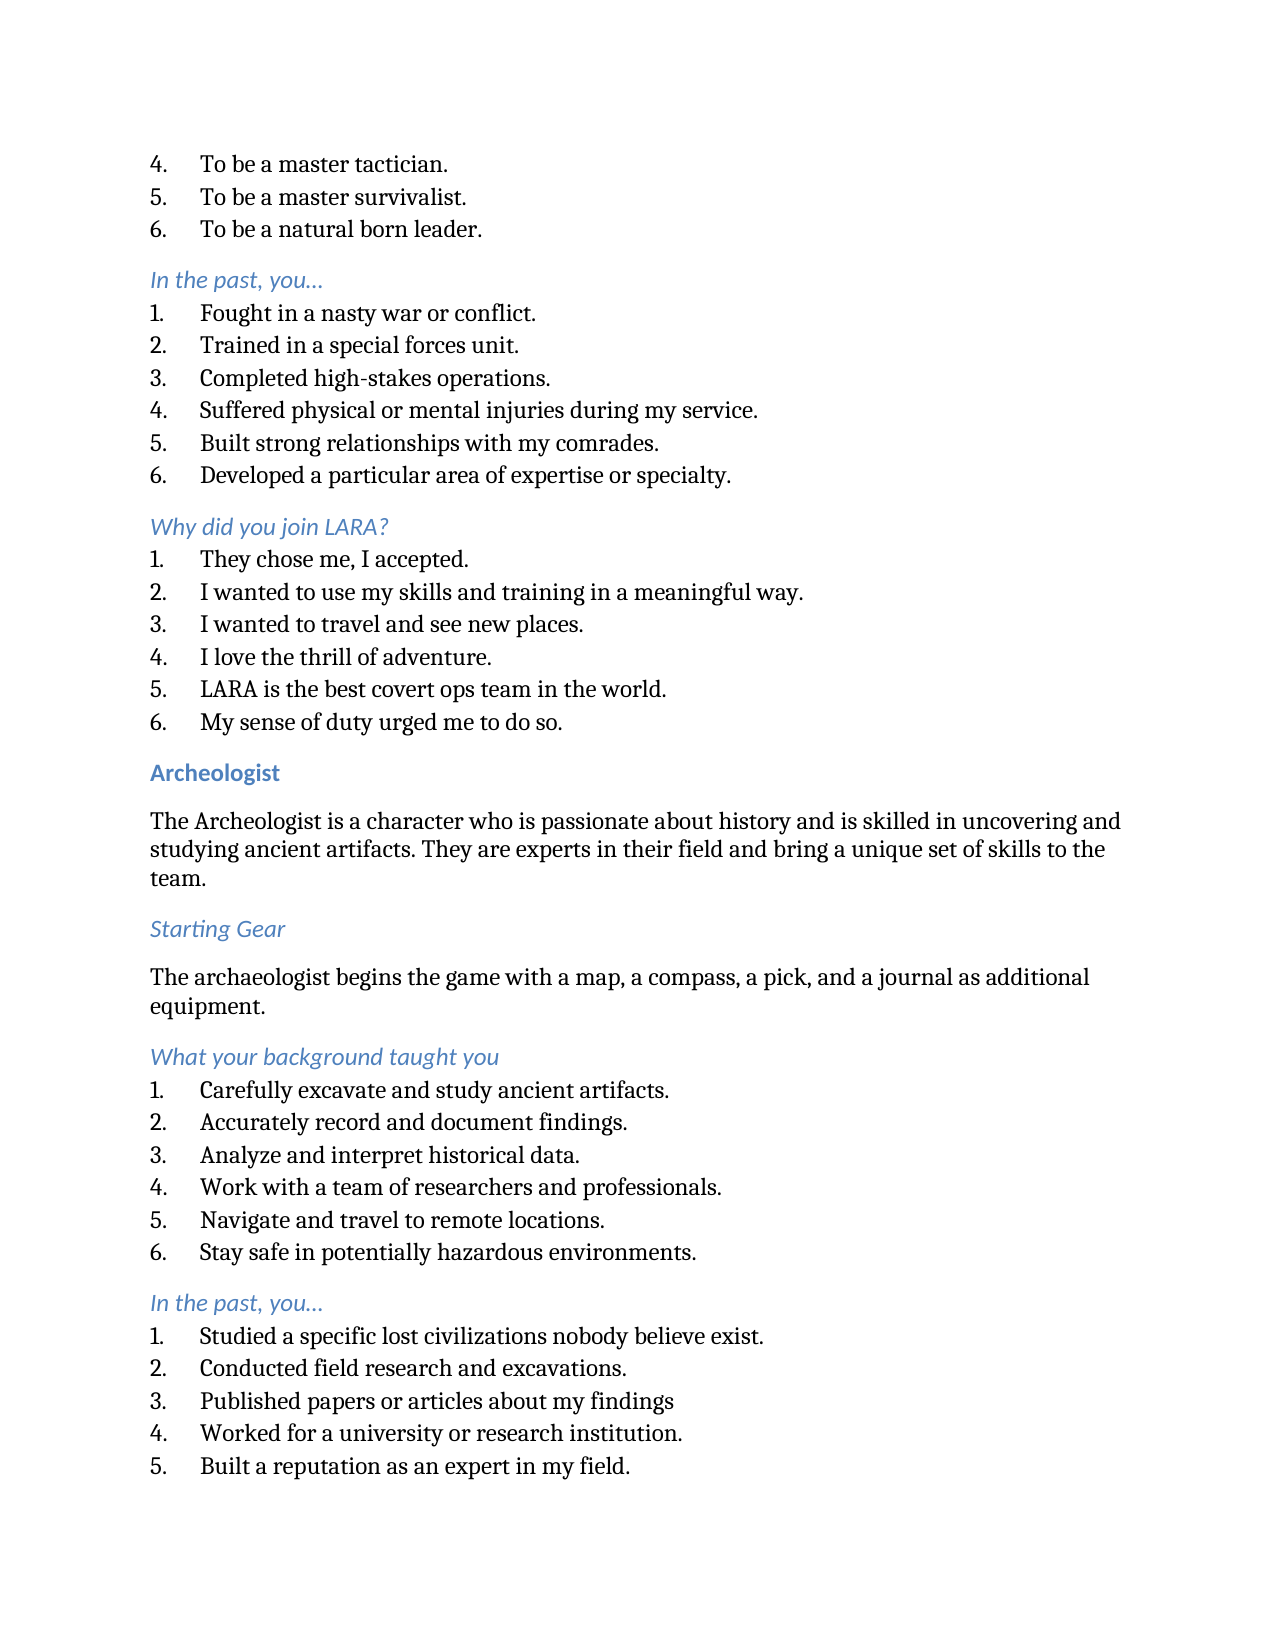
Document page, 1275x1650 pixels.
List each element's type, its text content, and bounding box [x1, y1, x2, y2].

list I wanted to use my skills and training in a meaningful way. [150, 578, 1125, 606]
list Accurately record and document findings. [150, 1108, 1125, 1137]
list Completed high-stakes operations. [150, 364, 1125, 393]
list Work with a team of researchers and professionals. [150, 1173, 1125, 1202]
subtitle Why did you join LARA? [150, 511, 1125, 541]
list They chose me, I accepted. [150, 545, 1125, 574]
list LARA is the best covert ops team in the world. [150, 675, 1125, 704]
subtitle In the past, you… [150, 264, 1125, 295]
list Carefully excavate and study ancient artifacts. [150, 1076, 1125, 1104]
list Trained in a special forces unit. [150, 331, 1125, 360]
list Analyze and interpret historical data. [150, 1141, 1125, 1169]
subtitle In the past, you… [150, 1288, 1125, 1318]
list Fought in a nasty war or conflict. [150, 299, 1125, 328]
list I wanted to travel and see new places. [150, 610, 1125, 639]
list Studied a specific lost civilizations nobody believe exist. [150, 1322, 1125, 1351]
subtitle Starting Gear [150, 914, 1125, 944]
text The archaeologist begins the game with a map, a compass, a pick, and a journal as additional equipment. [150, 963, 1125, 1020]
list Navigate and travel to remote locations. [150, 1206, 1125, 1234]
subtitle Archeologist [150, 757, 1125, 788]
list Suffered physical or mental injuries during my service. [150, 396, 1125, 425]
list Published papers or articles about my findings [150, 1387, 1125, 1416]
list Built a reputation as an expert in my field. [150, 1452, 1125, 1481]
list Developed a particular area of expertise or specialty. [150, 461, 1125, 490]
list I love the thrill of adventure. [150, 643, 1125, 671]
text The Archeologist is a character who is passionate about history and is skilled in uncovering and studying ancient artifacts. They are experts in their field and bring a unique set of skills to the team. [150, 807, 1125, 893]
list Worked for a university or research institution. [150, 1419, 1125, 1448]
list Stay safe in potentially hazardous environments. [150, 1238, 1125, 1267]
list To be a master tactician. [150, 150, 1125, 179]
list Conducted field research and excavations. [150, 1354, 1125, 1383]
subtitle What your background taught you [150, 1041, 1125, 1072]
list To be a master survivalist. [150, 182, 1125, 211]
list Built strong relationships with my comrades. [150, 429, 1125, 458]
list To be a natural born leader. [150, 215, 1125, 244]
list My sense of duty urged me to do so. [150, 708, 1125, 736]
